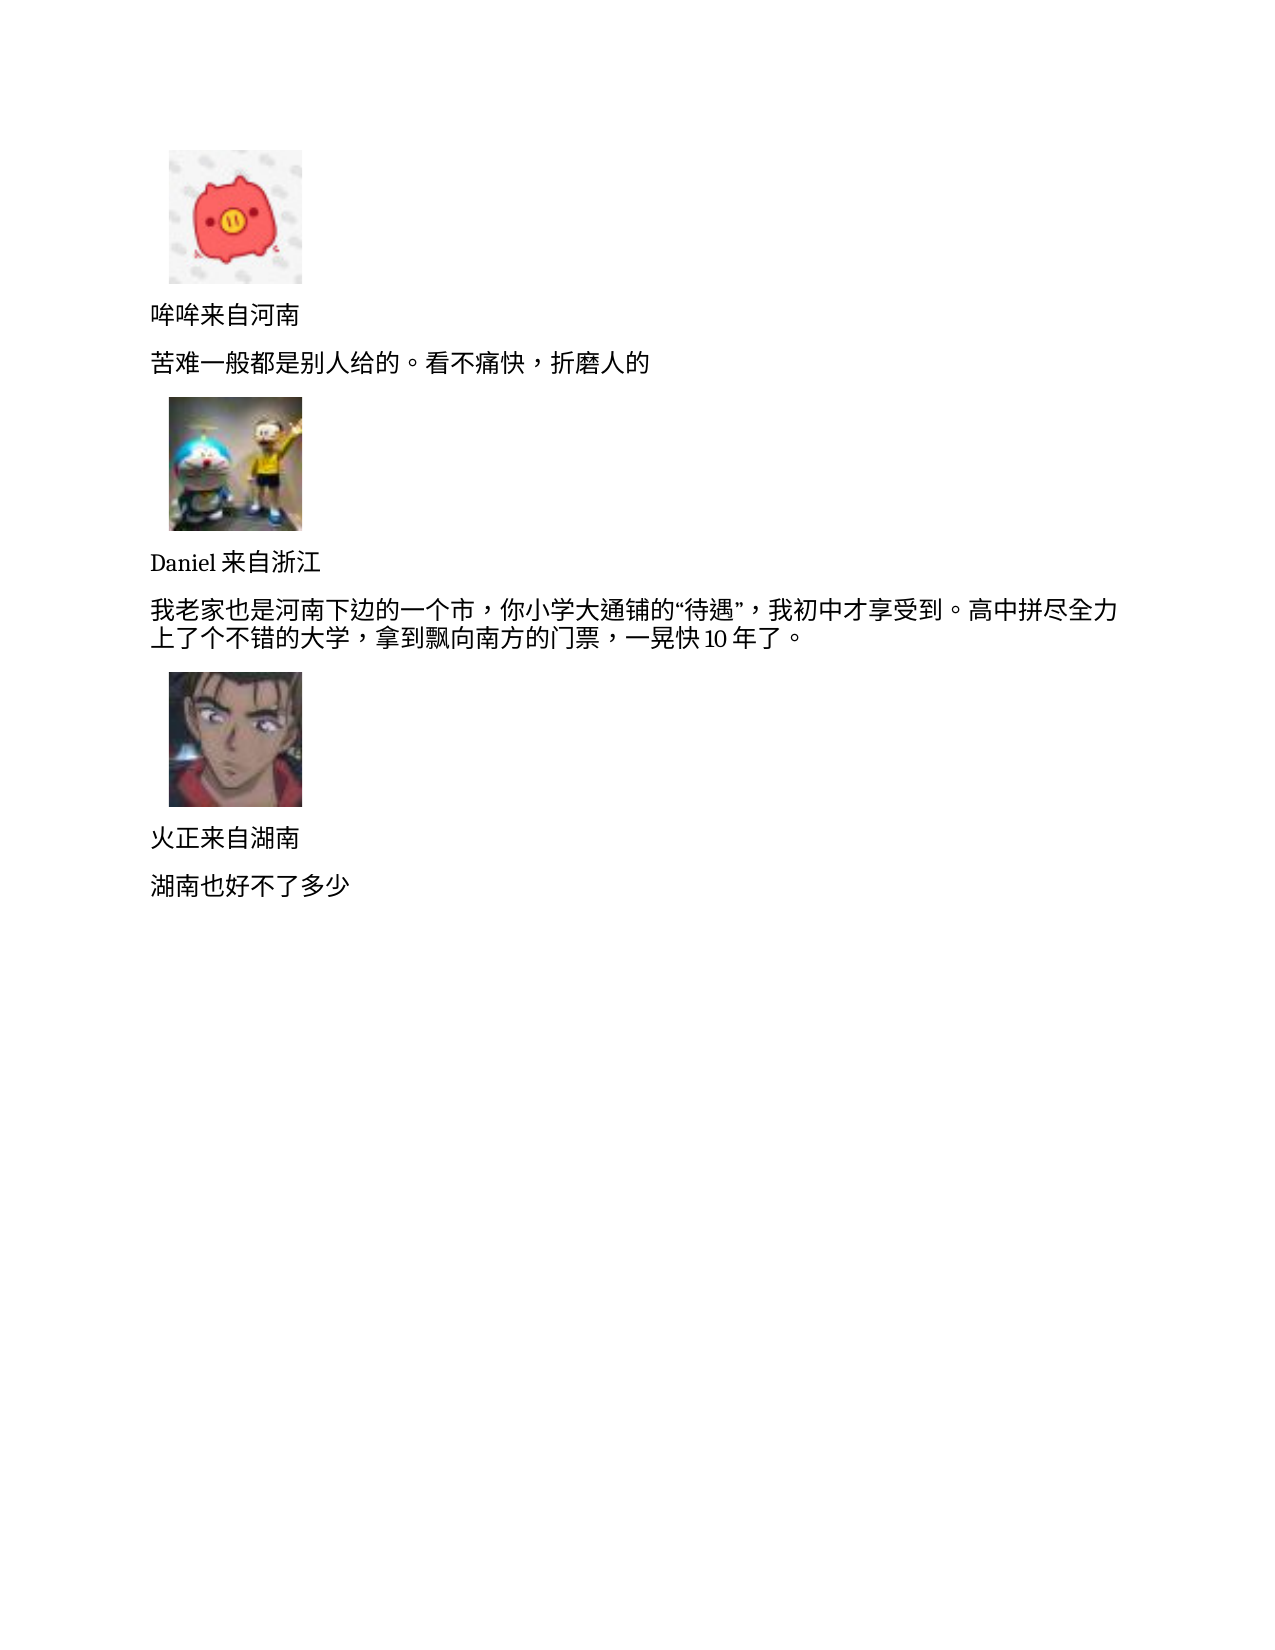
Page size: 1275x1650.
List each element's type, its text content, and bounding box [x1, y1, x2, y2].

text 我老家也是河南下边的一个市，你小学大通铺的“待遇”，我初中才享受到。高中拼尽全力上了个不错的大学，拿到飘向南方的门票，一晃快10年了。 [150, 597, 1125, 654]
text 哞哞来自河南 [150, 302, 1125, 331]
picture [168, 397, 303, 531]
text 火正来自湖南 [150, 825, 1125, 854]
picture [168, 672, 303, 807]
picture [168, 150, 303, 284]
text 湖南也好不了多少 [150, 872, 1125, 901]
text 苦难一般都是别人给的。看不痛快，折磨人的 [150, 349, 1125, 378]
text Daniel来自浙江 [150, 549, 1125, 578]
